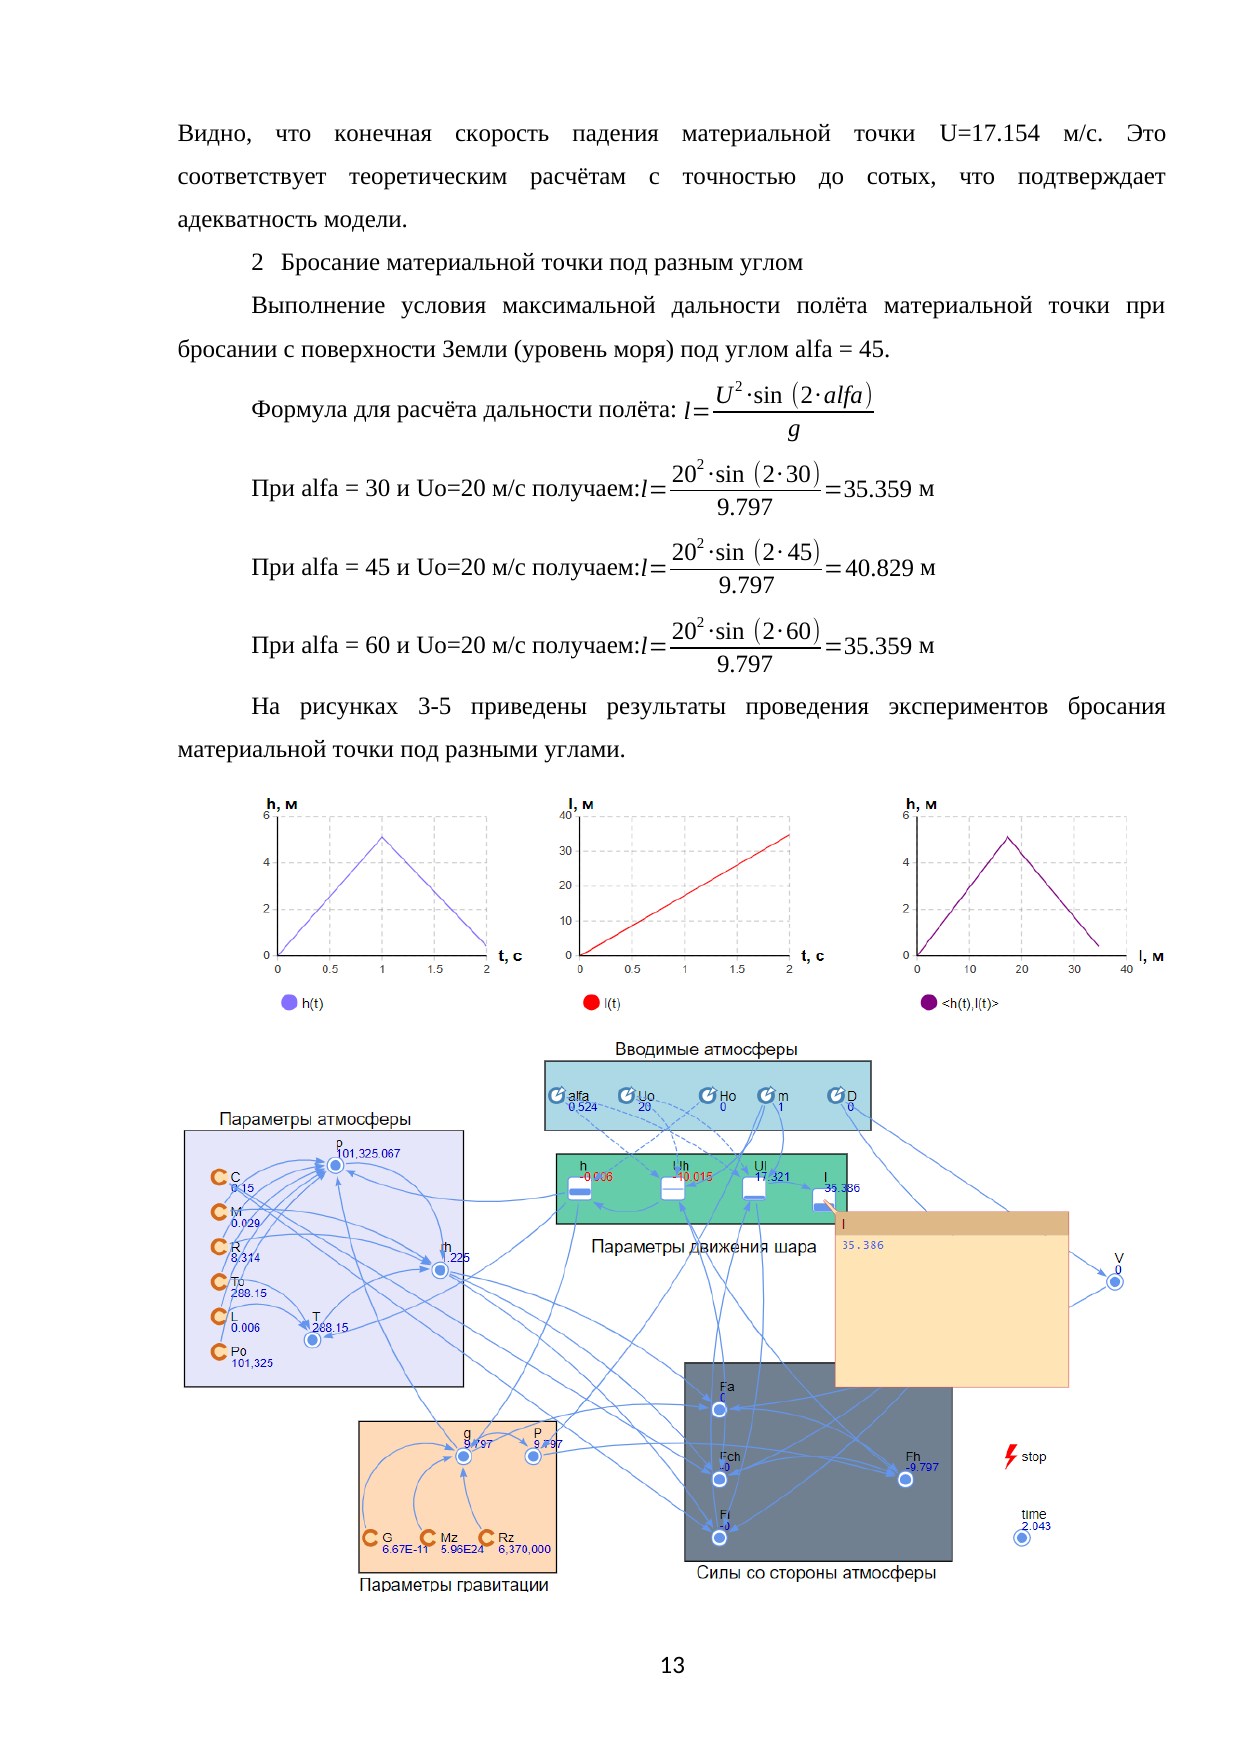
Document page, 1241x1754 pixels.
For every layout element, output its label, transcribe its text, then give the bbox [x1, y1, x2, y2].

text Видно, что конечная скорость падения материальной точки U=17.154 м/с. Это соответствует теоретическим расчётам с точностью до сотых, что подтверждает адекватность модели. [177, 118, 1167, 233]
text При alfa = 60 и Uo=20 м/с получаем: м [177, 613, 1167, 677]
text Выполнение условия максимальной дальности полёта материальной точки при бросании с поверхности Земли (уровень моря) под углом alfa = 45. [177, 291, 1167, 362]
picture [177, 777, 1167, 1592]
text При alfa = 30 и Uo=20 м/с получаем: м [177, 456, 1167, 520]
text На рисунках 3-5 приведены результаты проведения экспериментов бросания материальной точки под разными углами. [177, 691, 1167, 763]
text Бросание материальной точки под разным углом [251, 247, 1167, 276]
text При alfa = 45 и Uo=20 м/с получаем: м [177, 534, 1167, 598]
text Формула для расчёта дальности полёта: [177, 377, 1167, 441]
